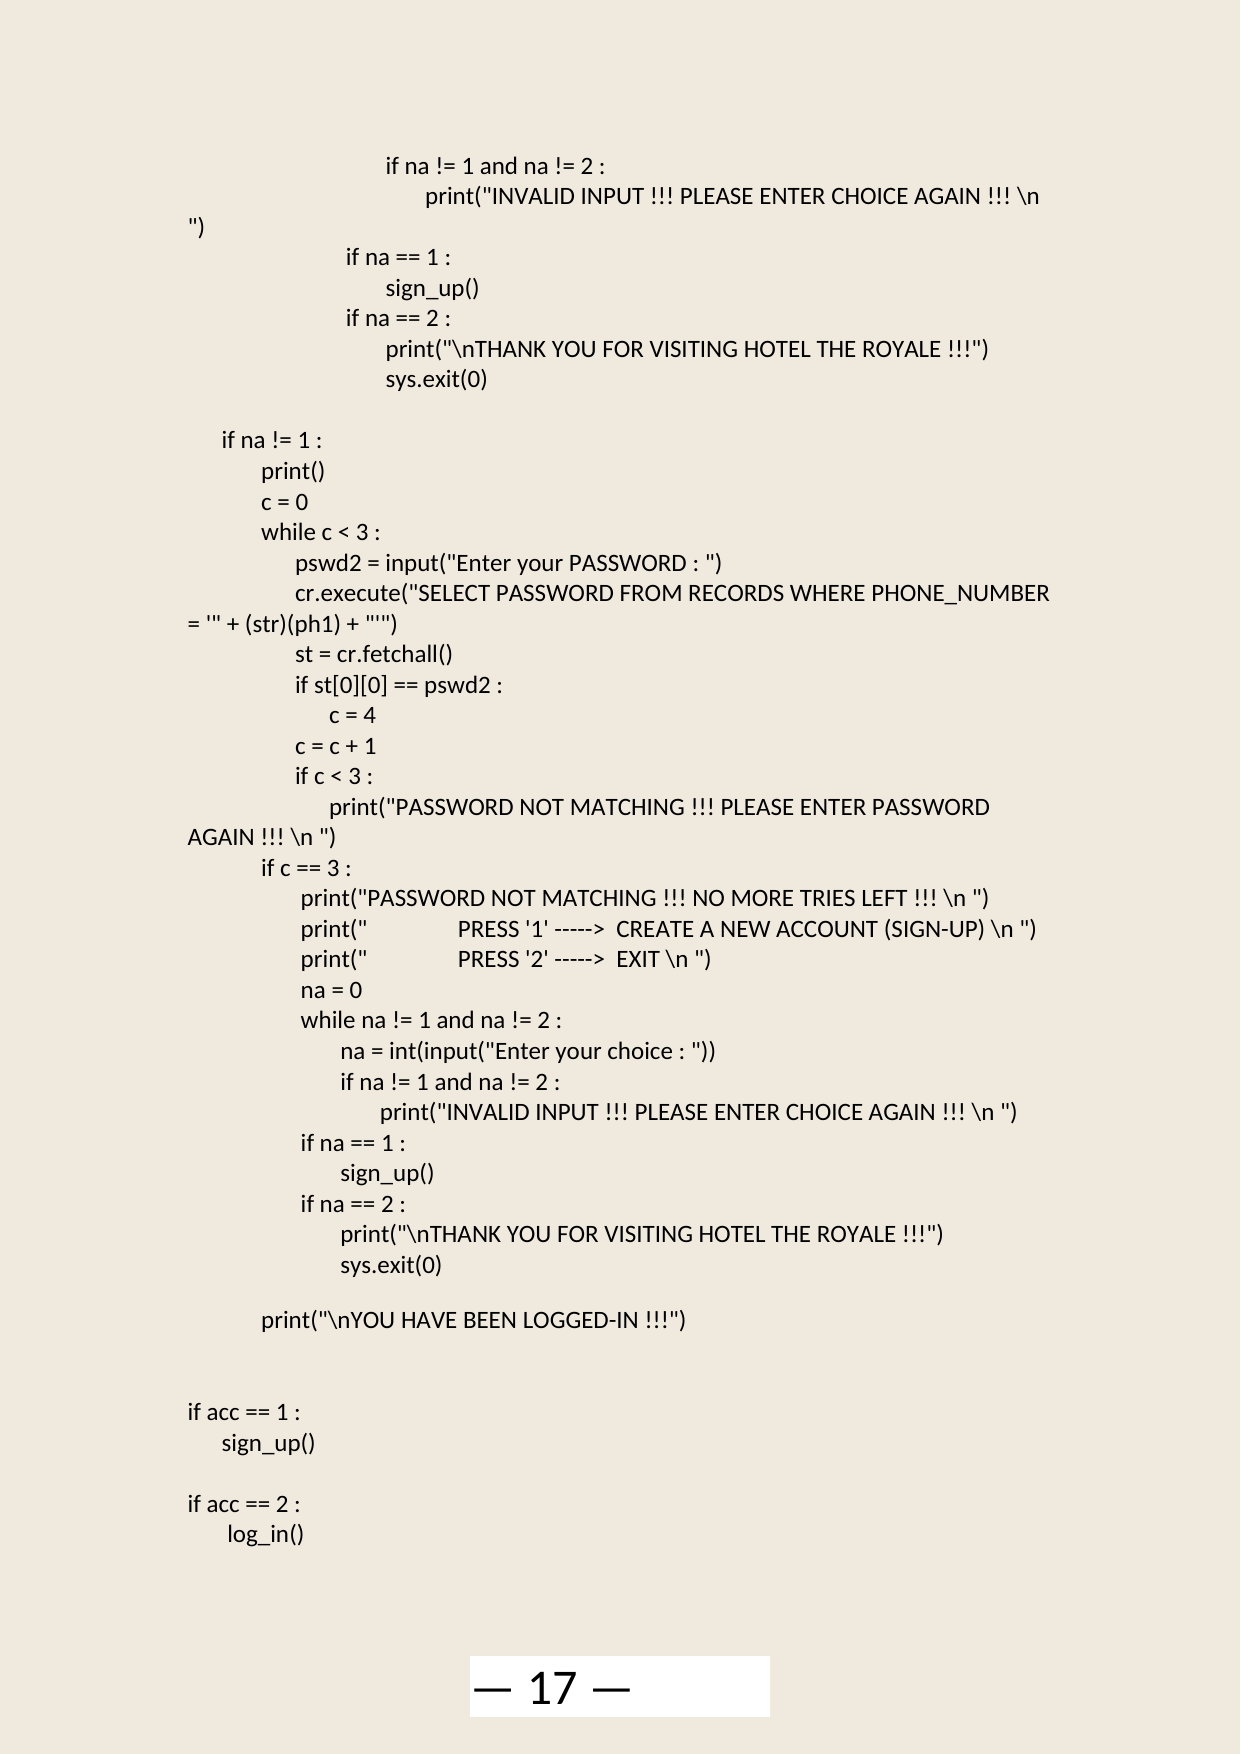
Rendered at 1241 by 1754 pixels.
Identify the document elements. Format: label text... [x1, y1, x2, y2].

text if na != 1 : [187, 425, 1053, 455]
text if na != 1 and na != 2 : [187, 1066, 1053, 1096]
text if na == 1 : [187, 242, 1053, 272]
text pswd2 = input("Enter your PASSWORD : ") [187, 547, 1053, 577]
text if na != 1 and na != 2 : [187, 150, 1053, 181]
text if acc == 1 : [187, 1396, 1053, 1427]
text if na == 2 : [187, 303, 1053, 333]
text sys.exit(0) [187, 1249, 1053, 1279]
text if na == 2 : [187, 1188, 1053, 1218]
text print("\nYOU HAVE BEEN LOGGED-IN !!!") [187, 1305, 1053, 1335]
text if c < 3 : [187, 760, 1053, 791]
text if na == 1 : [187, 1127, 1053, 1157]
text c = 0 [187, 486, 1053, 516]
text na = 0 [187, 974, 1053, 1004]
text while na != 1 and na != 2 : [187, 1004, 1053, 1035]
text if st[0][0] == pswd2 : [187, 669, 1053, 699]
text log_in() [187, 1518, 1053, 1549]
text sys.exit(0) [187, 364, 1053, 394]
text sign_up() [187, 272, 1053, 303]
text print() [187, 455, 1053, 486]
text while c < 3 : [187, 516, 1053, 547]
text print("INVALID INPUT !!! PLEASE ENTER CHOICE AGAIN !!! \n ") [187, 1096, 1053, 1127]
text st = cr.fetchall() [187, 638, 1053, 669]
text c = c + 1 [187, 730, 1053, 760]
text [187, 1218, 1053, 1249]
text na = int(input("Enter your choice : ")) [187, 1035, 1053, 1066]
text print("PASSWORD NOT MATCHING !!! PLEASE ENTER PASSWORD AGAIN !!! \n ") [187, 791, 1053, 852]
text if c == 3 : [187, 852, 1053, 882]
text print("PASSWORD NOT MATCHING !!! NO MORE TRIES LEFT !!! \n ") [187, 882, 1053, 913]
text print("INVALID INPUT !!! PLEASE ENTER CHOICE AGAIN !!! \n ") [187, 181, 1053, 242]
text print(" PRESS '1' -----> CREATE A NEW ACCOUNT (SIGN-UP) \n ") [187, 913, 1053, 943]
text sign_up() [187, 1157, 1053, 1188]
text if acc == 2 : [187, 1488, 1053, 1518]
text sign_up() [187, 1427, 1053, 1457]
text c = 4 [187, 699, 1053, 730]
text print(" PRESS '2' -----> EXIT \n ") [187, 943, 1053, 974]
text cr.execute("SELECT PASSWORD FROM RECORDS WHERE PHONE_NUMBER = '" + (str)(ph1) + "'") [187, 577, 1053, 638]
text print("\nTHANK YOU FOR VISITING HOTEL THE ROYALE !!!") [187, 333, 1053, 364]
